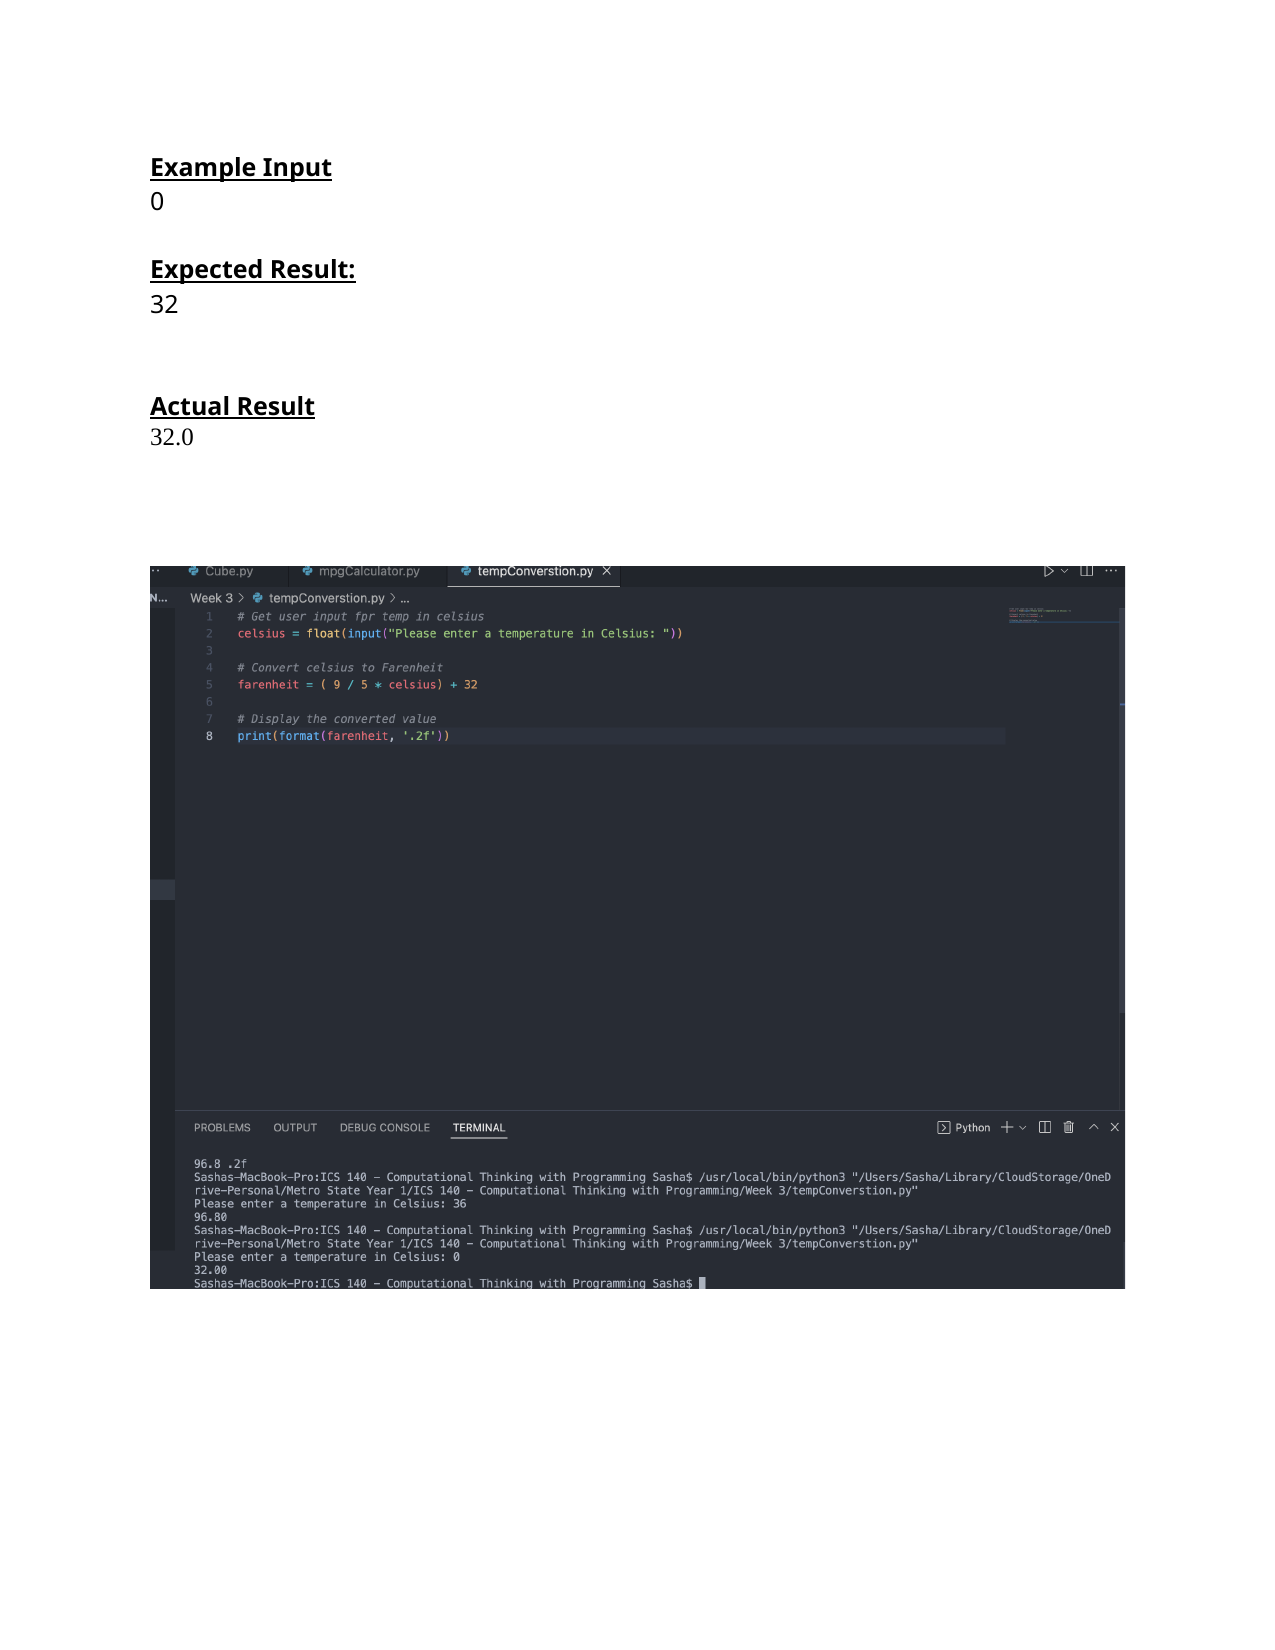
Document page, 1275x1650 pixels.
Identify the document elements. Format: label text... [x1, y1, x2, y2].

text 0 [150, 184, 1125, 218]
picture [150, 566, 1125, 1289]
text 32 [150, 286, 1125, 320]
text Expected Result: [150, 252, 1125, 286]
text Actual Result [150, 388, 1125, 422]
text 32.0 [150, 422, 1125, 451]
text Example Input [150, 150, 1125, 184]
